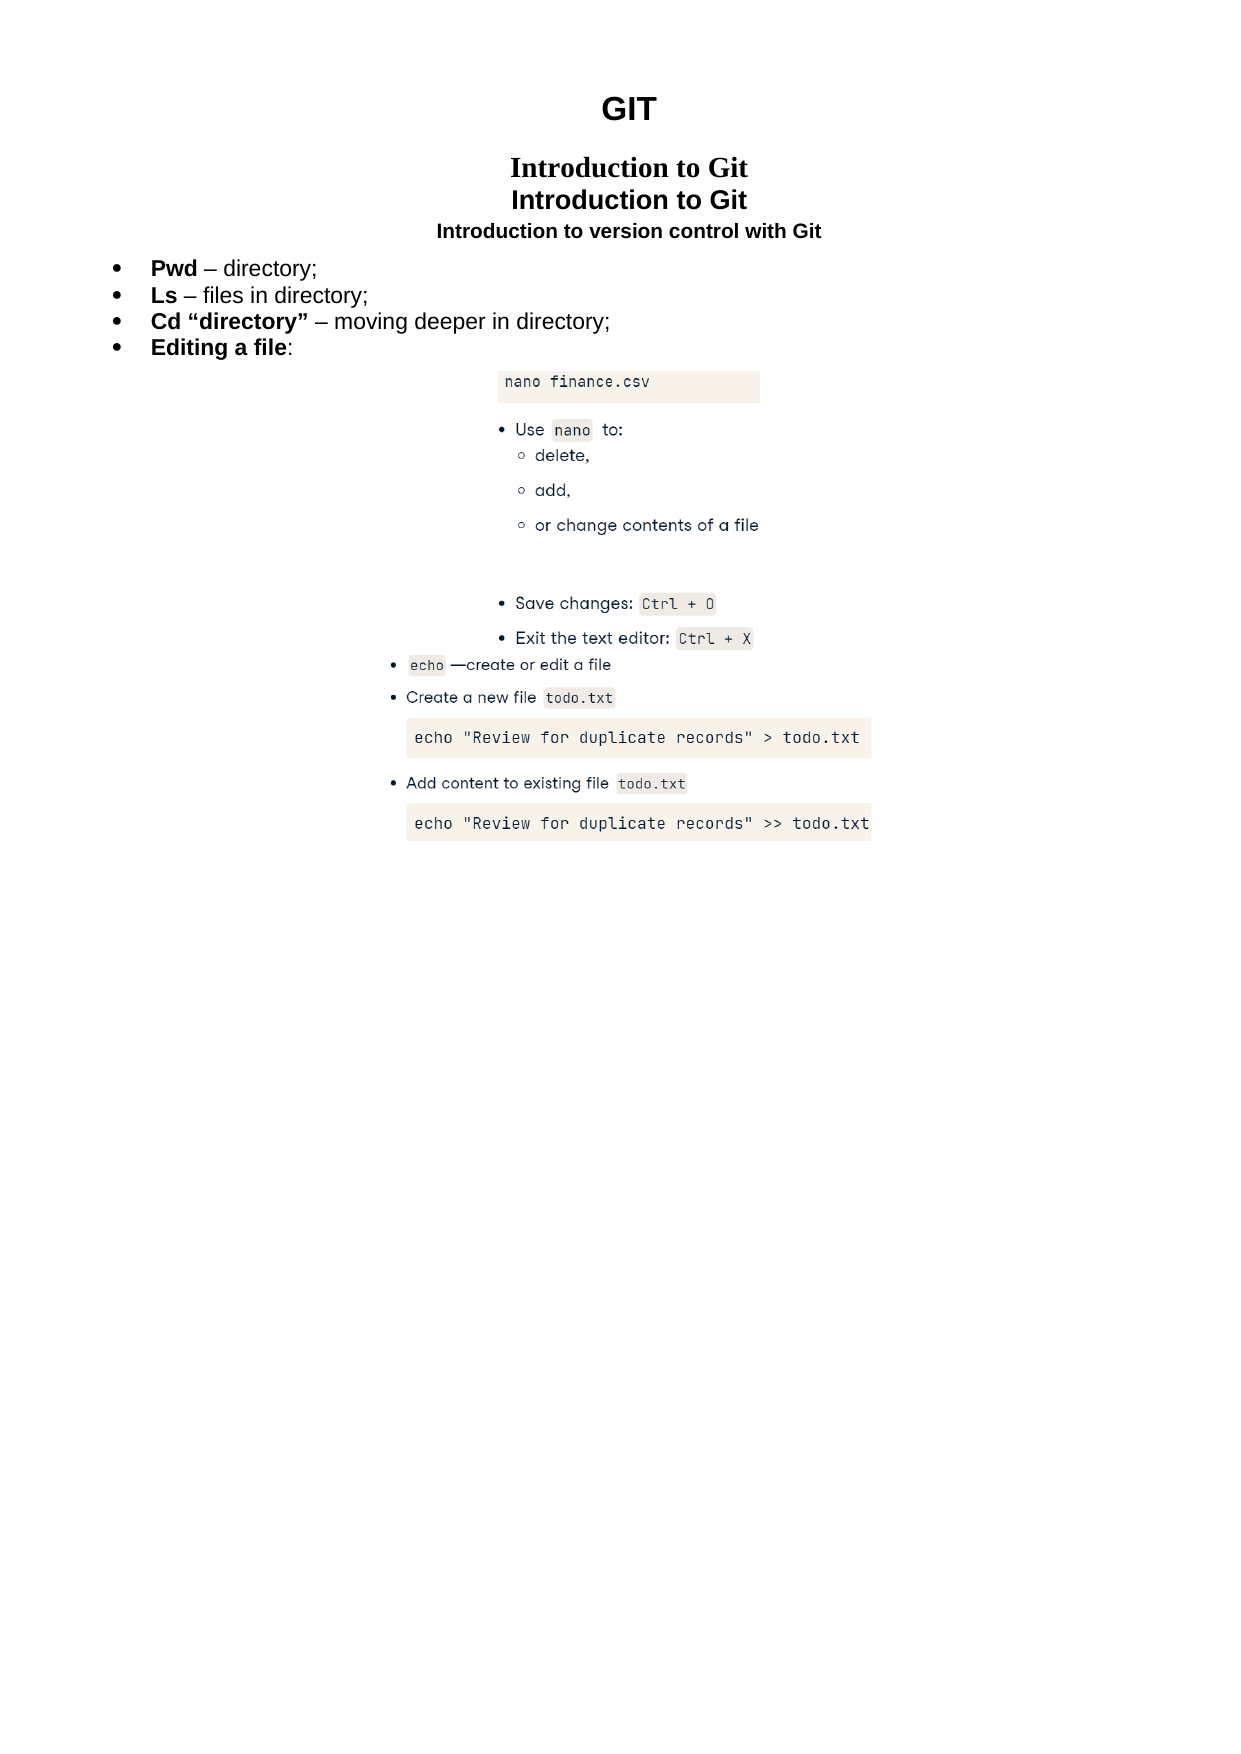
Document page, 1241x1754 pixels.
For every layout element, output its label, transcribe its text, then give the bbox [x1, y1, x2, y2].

list Ls – files in directory; [113, 282, 1181, 308]
subtitle Introduction to Git [77, 150, 1181, 184]
list Pwd – directory; [113, 255, 1181, 282]
list Cd “directory” – moving deeper in directory; [113, 308, 1181, 334]
subtitle GIT [77, 89, 1181, 127]
picture [386, 655, 872, 841]
subtitle Introduction to version control with Git [77, 219, 1181, 243]
subtitle Introduction to Git [77, 184, 1181, 215]
list Editing a file: [113, 334, 1181, 361]
picture [498, 371, 760, 652]
